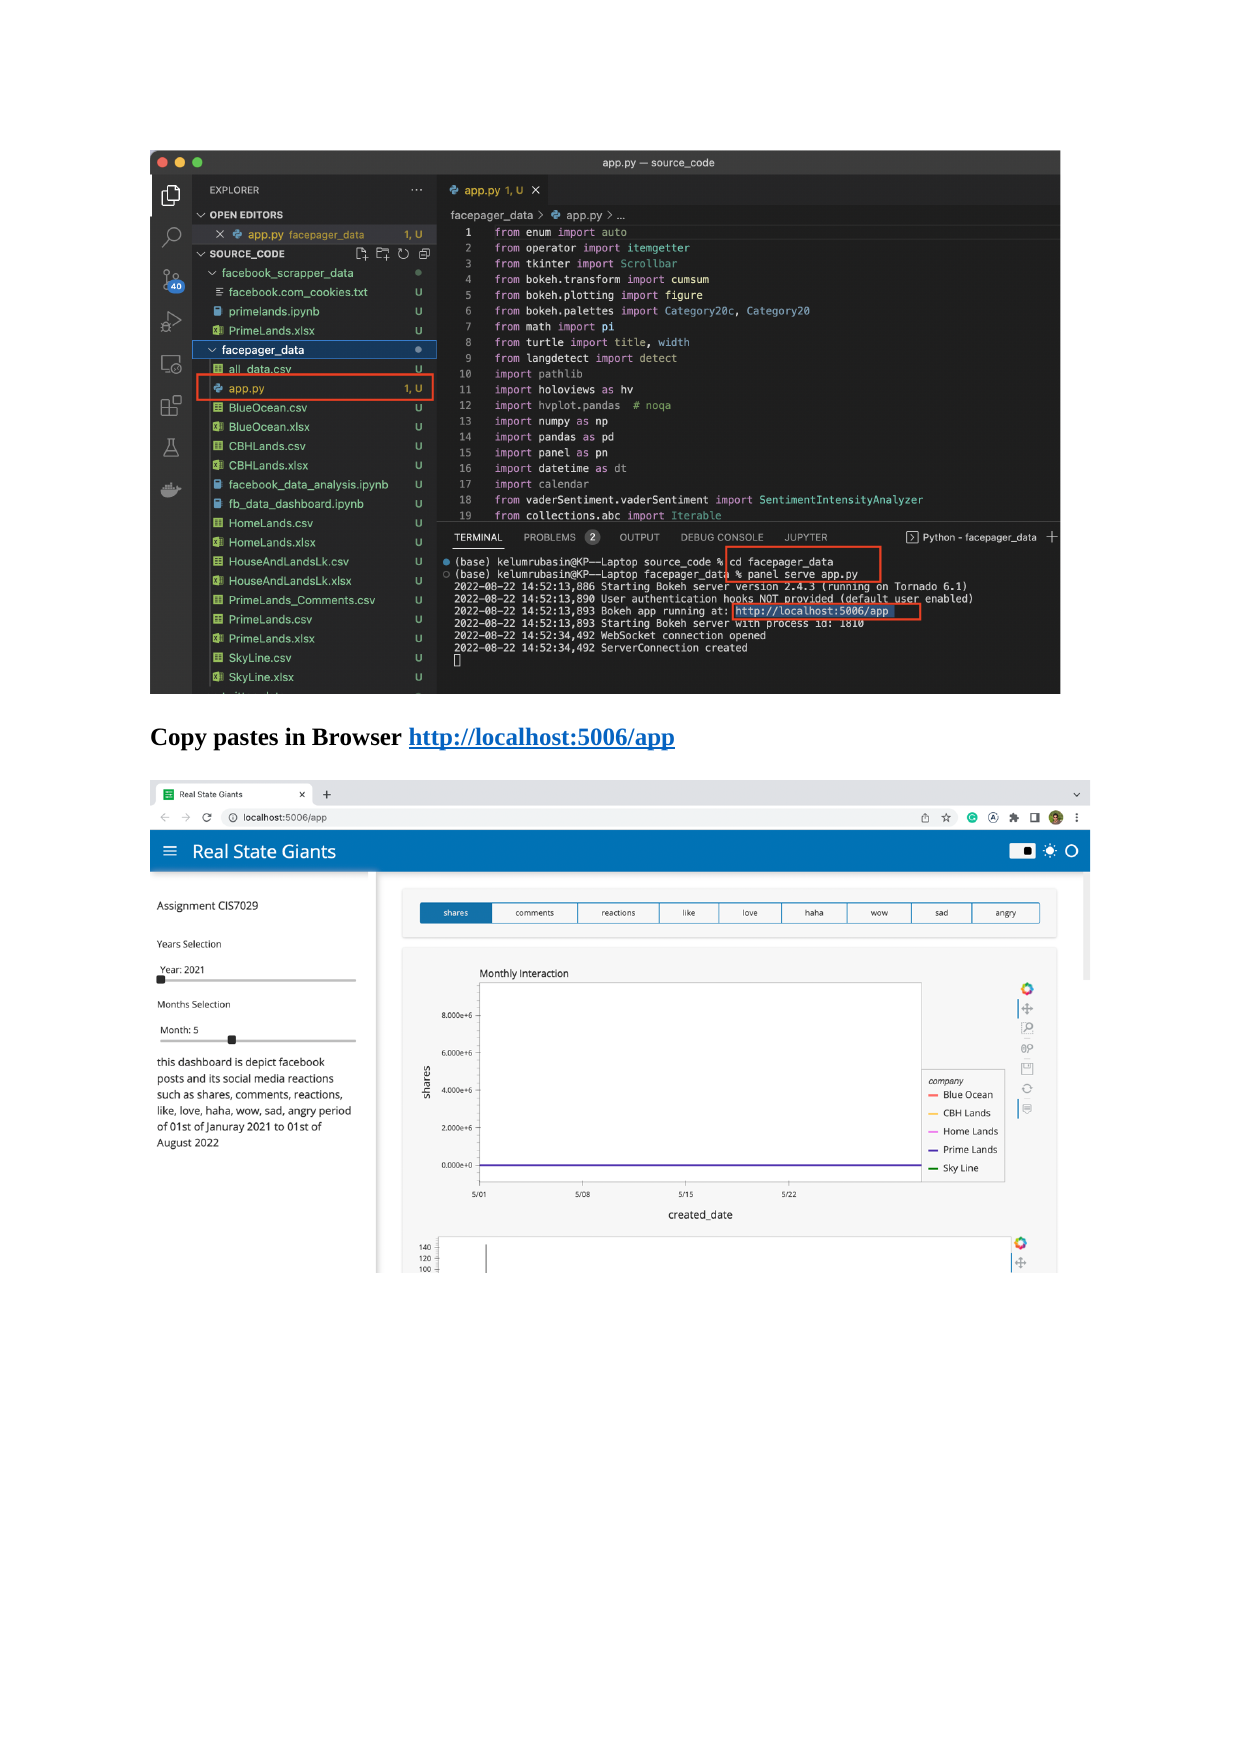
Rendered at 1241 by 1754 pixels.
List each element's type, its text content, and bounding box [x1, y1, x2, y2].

picture [150, 780, 1091, 1273]
text Copy pastes in Browser http://localhost:5006/app [150, 722, 1090, 751]
picture [150, 150, 1061, 694]
